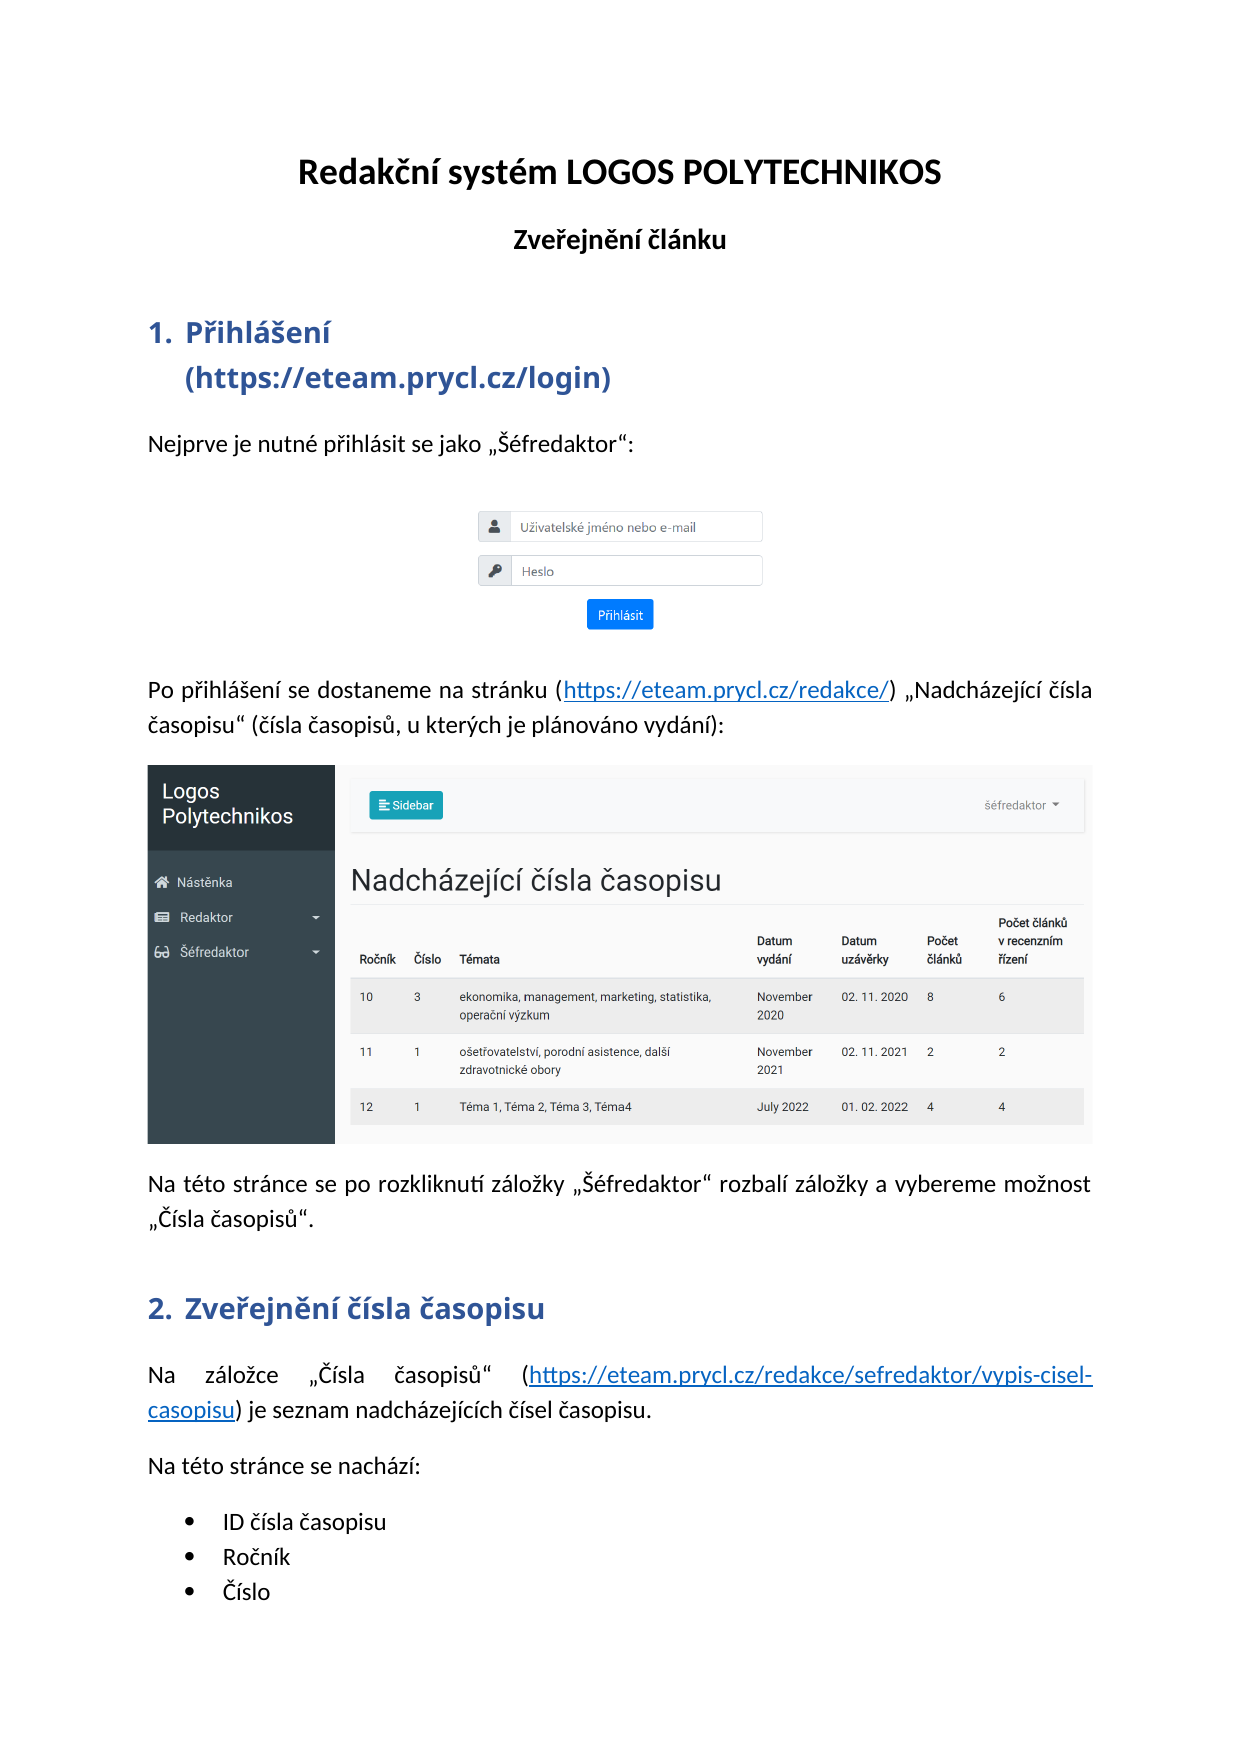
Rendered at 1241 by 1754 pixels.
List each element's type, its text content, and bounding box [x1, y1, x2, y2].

list Ročník [185, 1541, 1093, 1571]
text Nejprve je nutné přihlásit se jako „Šéfredaktor“: [148, 428, 1093, 459]
picture [147, 765, 1093, 1144]
text Na záložce „Čísla časopisů“ (https://eteam.prycl.cz/redakce/sefredaktor/vypis-cisel-casopisu) je seznam nadcházejících čísel časopisu. [148, 1359, 1093, 1424]
text Na této stránce se po rozkliknutí záložky „Šéfredaktor“ rozbalí záložky a vybereme možnost „Čísla časopisů“. [148, 1168, 1093, 1234]
list ID čísla časopisu [185, 1506, 1093, 1536]
text Zveřejnění článku [148, 221, 1093, 257]
text Redakční systém LOGOS POLYTECHNIKOS [148, 148, 1093, 193]
text Po přihlášení se dostaneme na stránku (https://eteam.prycl.cz/redakce/) „Nadcházející čísla časopisu“ (čísla časopisů, u kterých je plánováno vydání): [148, 675, 1093, 740]
subtitle Přihlášení (https://eteam.prycl.cz/login) [148, 312, 1093, 397]
picture [461, 484, 779, 650]
subtitle Zveřejnění čísla časopisu [148, 1288, 1093, 1328]
text Na této stránce se nachází: [148, 1450, 1093, 1480]
list Číslo [185, 1576, 1093, 1606]
